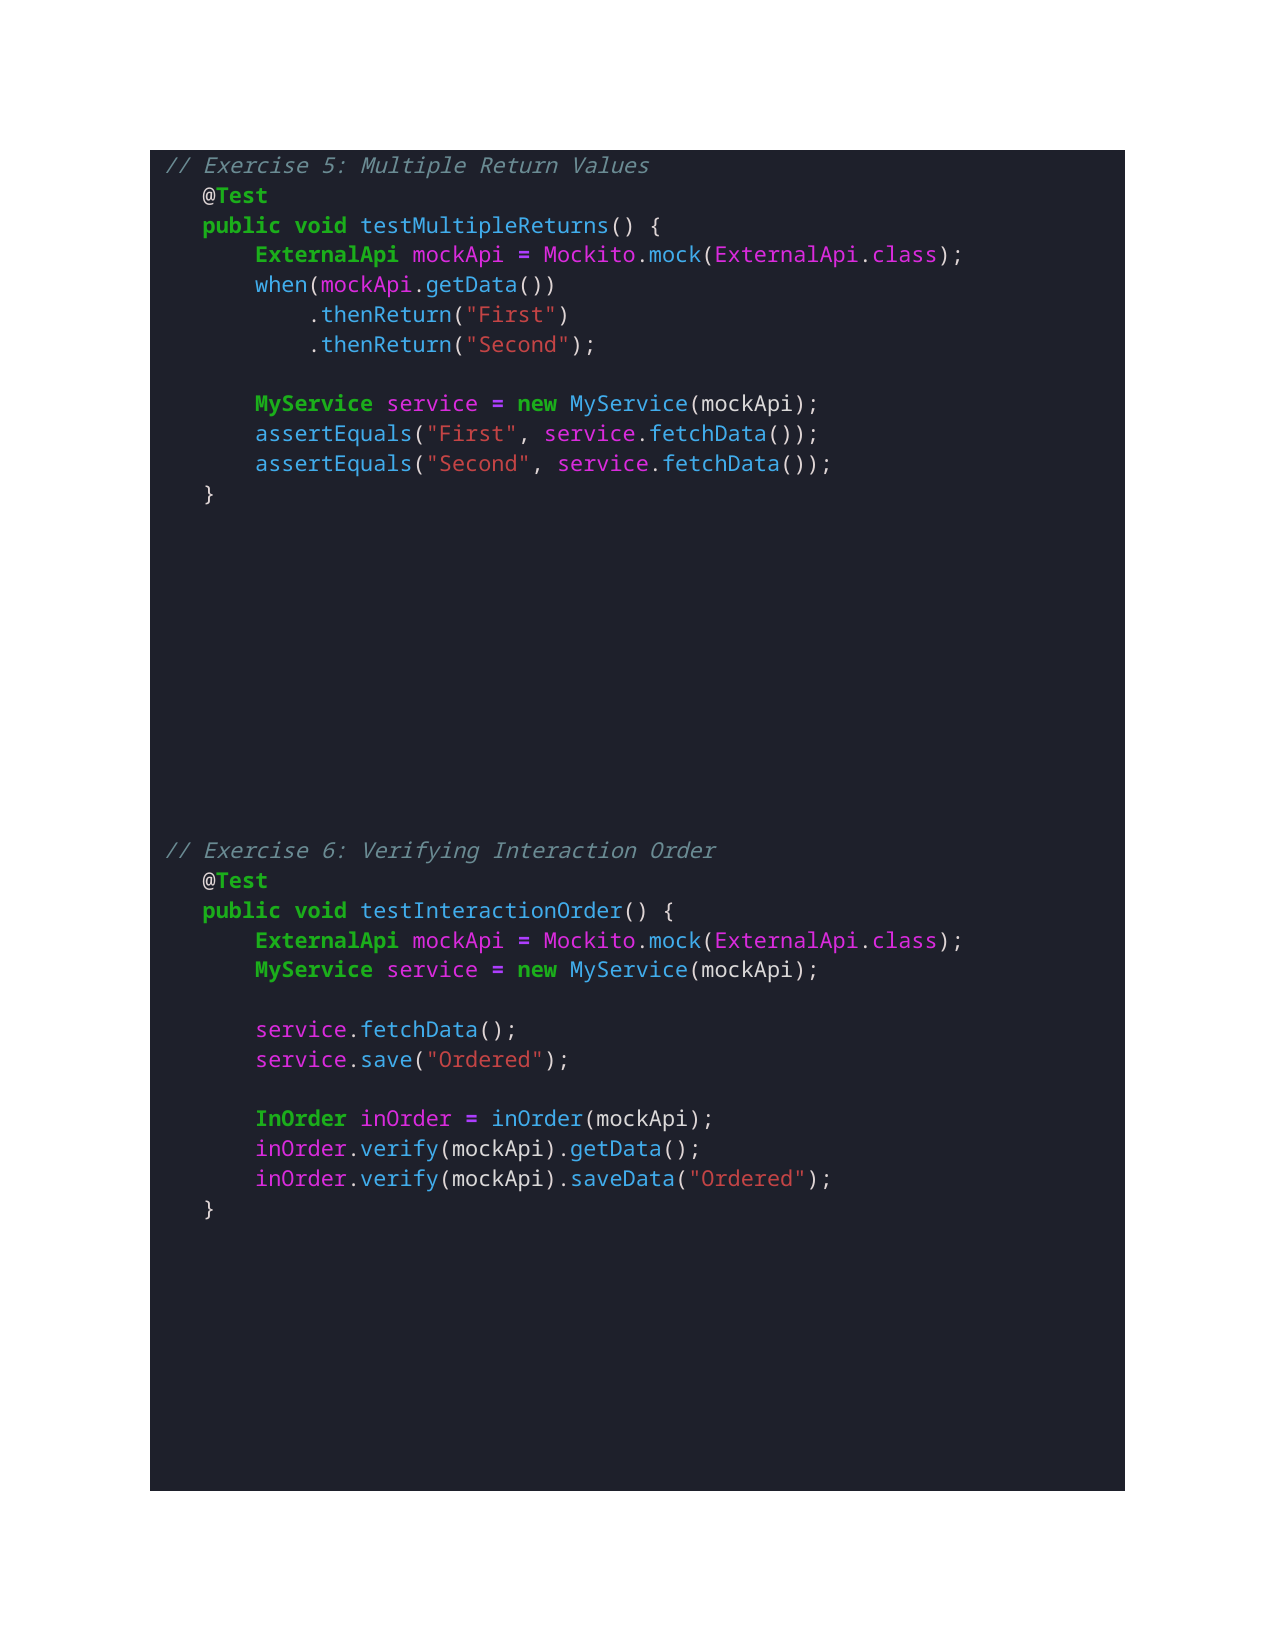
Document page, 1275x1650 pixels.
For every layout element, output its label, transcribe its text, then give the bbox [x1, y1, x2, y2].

text @Test [150, 180, 1125, 209]
text MyService service = new MyService(mockApi); [150, 954, 1125, 984]
text ExternalApi mockApi = Mockito.mock(ExternalApi.class); [150, 239, 1125, 269]
text assertEquals("First", service.fetchData()); [150, 418, 1125, 448]
text ExternalApi mockApi = Mockito.mock(ExternalApi.class); [150, 924, 1125, 954]
text service.save("Ordered"); [150, 1044, 1125, 1073]
text } [150, 1193, 1125, 1222]
text public void testInteractionOrder() { [150, 895, 1125, 924]
text @Test [150, 865, 1125, 895]
text } [150, 478, 1125, 507]
text // Exercise 6: Verifying Interaction Order [150, 835, 1125, 865]
text service.fetchData(); [150, 1014, 1125, 1044]
text when(mockApi.getData()) [150, 269, 1125, 299]
text inOrder.verify(mockApi).getData(); [150, 1133, 1125, 1163]
text InOrder inOrder = inOrder(mockApi); [150, 1103, 1125, 1133]
text .thenReturn("First") [150, 299, 1125, 329]
text inOrder.verify(mockApi).saveData("Ordered"); [150, 1163, 1125, 1193]
text .thenReturn("Second"); [150, 329, 1125, 358]
text MyService service = new MyService(mockApi); [150, 388, 1125, 418]
text assertEquals("Second", service.fetchData()); [150, 448, 1125, 478]
text // Exercise 5: Multiple Return Values [150, 150, 1125, 180]
text public void testMultipleReturns() { [150, 209, 1125, 239]
